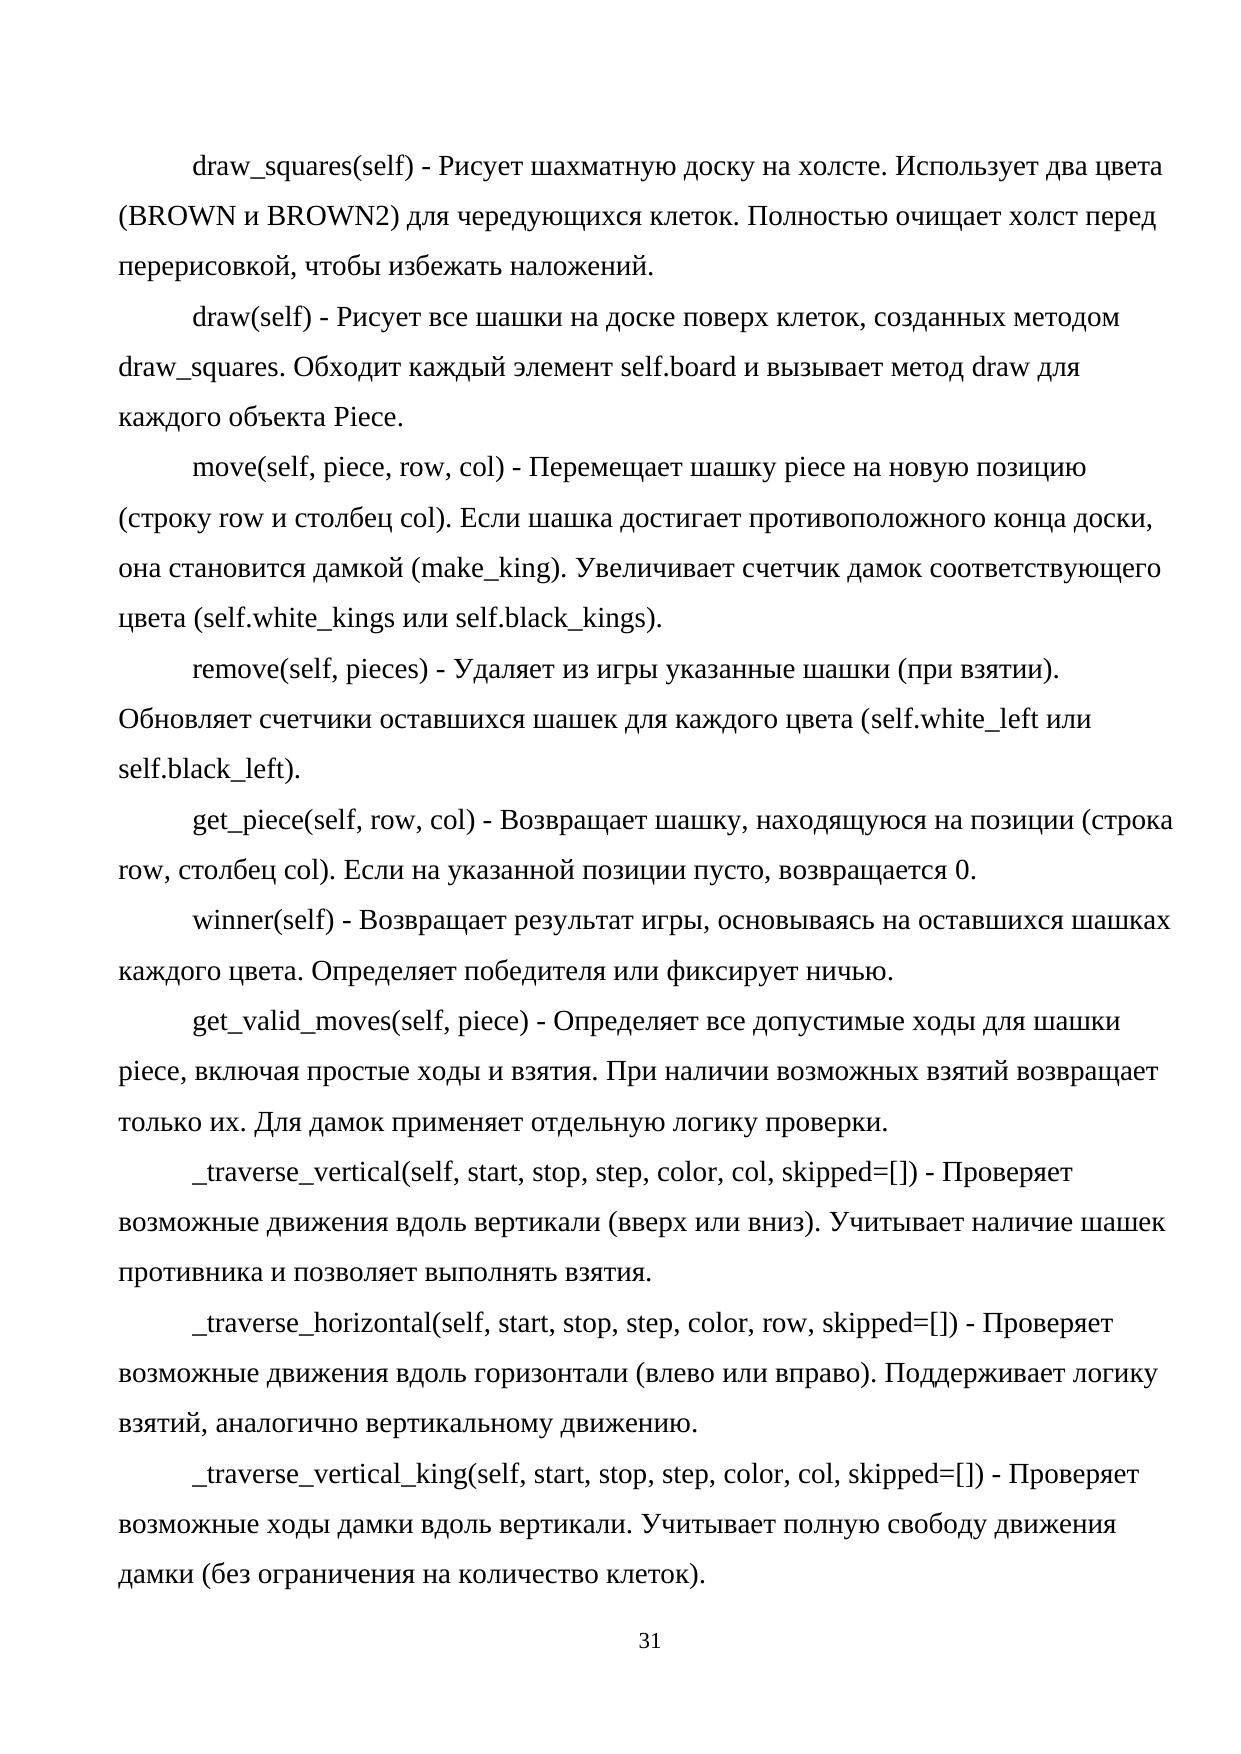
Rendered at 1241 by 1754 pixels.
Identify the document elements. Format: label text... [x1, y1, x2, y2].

list move(self, piece, row, col) - Перемещает шашку piece на новую позицию (строку row и столбец col). Если шашка достигает противоположного конца доски, она становится дамкой (make_king). Увеличивает счетчик дамок соответствующего цвета (self.white_kings или self.black_kings). [118, 751, 1181, 936]
list _traverse_vertical(self, start, stop, step, color, col, skipped=[]) - Проверяет возможные движения вдоль вертикали (вверх или вниз). Учитывает наличие шашек противника и позволяет выполнять взятия. [118, 1456, 1181, 1590]
list get_piece(self, row, col) - Возвращает шашку, находящуюся на позиции (строка row, столбец col). Если на указанной позиции пусто, возвращается 0. [118, 1104, 1181, 1187]
list winner(self) - Возвращает результат игры, основываясь на оставшихся шашках каждого цвета. Определяет победителя или фиксирует ничью. [118, 1204, 1181, 1288]
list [118, 148, 1181, 232]
list remove(self, pieces) - Удаляет из игры указанные шашки (при взятии). Обновляет счетчики оставшихся шашек для каждого цвета (self.white_left или self.black_left). [118, 953, 1181, 1087]
list create_board(self) - Создает начальную расстановку шашек на доске. Все ячейки доски инициализируются объектами Piece или значением 0 (если клетка пуста). Располагает черные шашки на втором и третьем ряду (строки 1-2), а белые — на шестом и седьмом ряду (строки 5-6). [118, 248, 1181, 433]
list get_valid_moves(self, piece) - Определяет все допустимые ходы для шашки piece, включая простые ходы и взятия. При наличии возможных взятий возвращает только их. Для дамок применяет отдельную логику проверки. [118, 1305, 1181, 1439]
list draw_squares(self) - Рисует шахматную доску на холсте. Использует два цвета (BROWN и BROWN2) для чередующихся клеток. Полностью очищает холст перед перерисовкой, чтобы избежать наложений. [118, 449, 1181, 584]
list draw(self) - Рисует все шашки на доске поверх клеток, созданных методом draw_squares. Обходит каждый элемент self.board и вызывает метод draw для каждого объекта Piece. [118, 601, 1181, 735]
